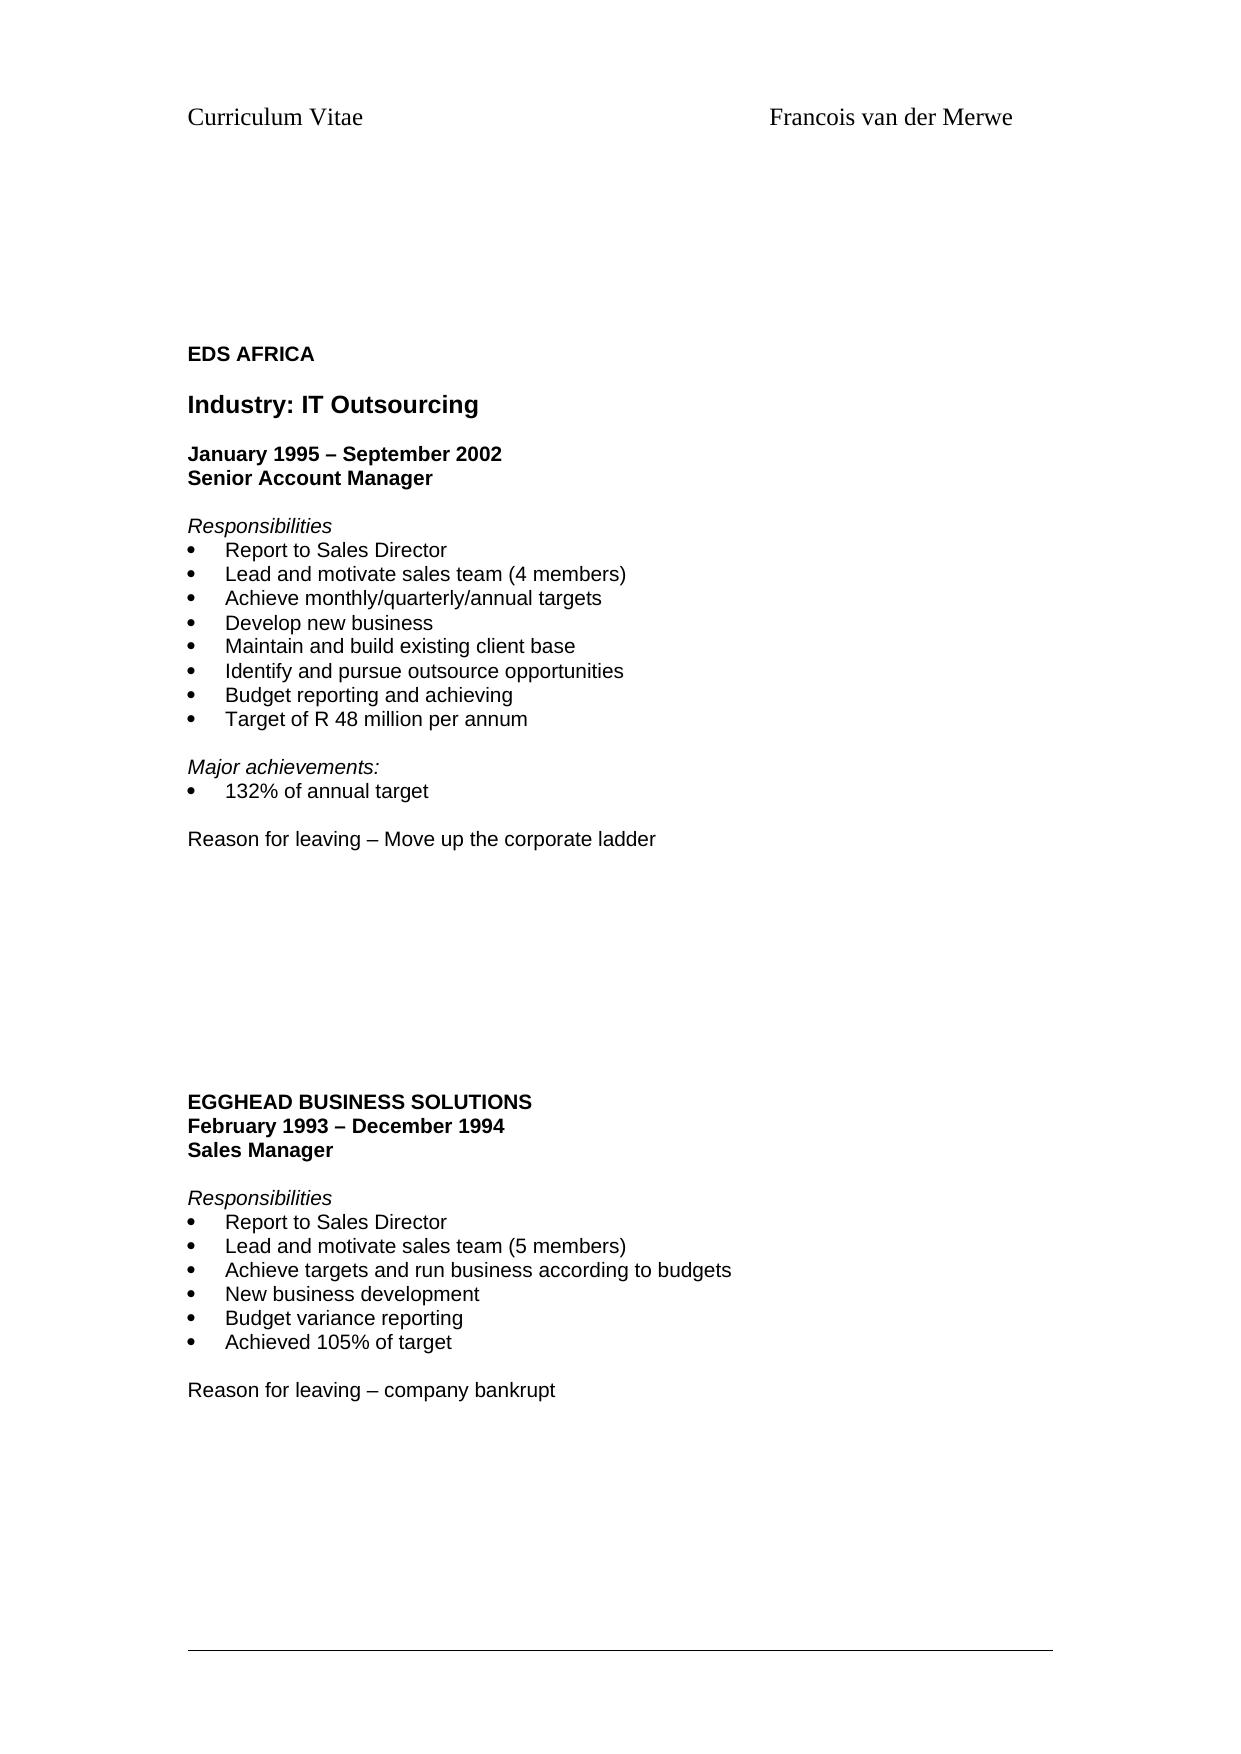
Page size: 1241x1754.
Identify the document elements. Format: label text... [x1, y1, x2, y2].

text Industry: IT Outsourcing [187, 389, 1053, 418]
list Target of R 48 million per annum [187, 707, 1053, 731]
list 132% of annual target [187, 778, 1053, 803]
subtitle Responsibilities [187, 514, 1053, 538]
list Achieve targets and run business according to budgets [187, 1258, 1053, 1282]
text Reason for leaving – Move up the corporate ladder [187, 827, 1053, 851]
list Achieved 105% of target [187, 1330, 1053, 1354]
list Identify and pursue outsource opportunities [187, 658, 1053, 682]
text Major achievements: [187, 754, 1053, 778]
text EDS AFRICA [187, 342, 1053, 366]
list Budget variance reporting [187, 1306, 1053, 1330]
list Report to Sales Director [187, 538, 1053, 562]
list Achieve monthly/quarterly/annual targets [187, 586, 1053, 610]
text Senior Account Manager [187, 466, 1053, 490]
text February 1993 – December 1994 [187, 1114, 1053, 1138]
subtitle Responsibilities [187, 1186, 1053, 1210]
text EGGHEAD BUSINESS SOLUTIONS [187, 1090, 1053, 1114]
list Report to Sales Director [187, 1210, 1053, 1234]
list New business development [187, 1282, 1053, 1306]
list Lead and motivate sales team (5 members) [187, 1234, 1053, 1258]
text Reason for leaving – company bankrupt [187, 1378, 1053, 1402]
list Budget reporting and achieving [187, 682, 1053, 707]
list Develop new business [187, 610, 1053, 634]
list Maintain and build existing client base [187, 634, 1053, 658]
text Sales Manager [187, 1138, 1053, 1162]
list Lead and motivate sales team (4 members) [187, 562, 1053, 586]
text January 1995 – September 2002 [187, 442, 1053, 466]
